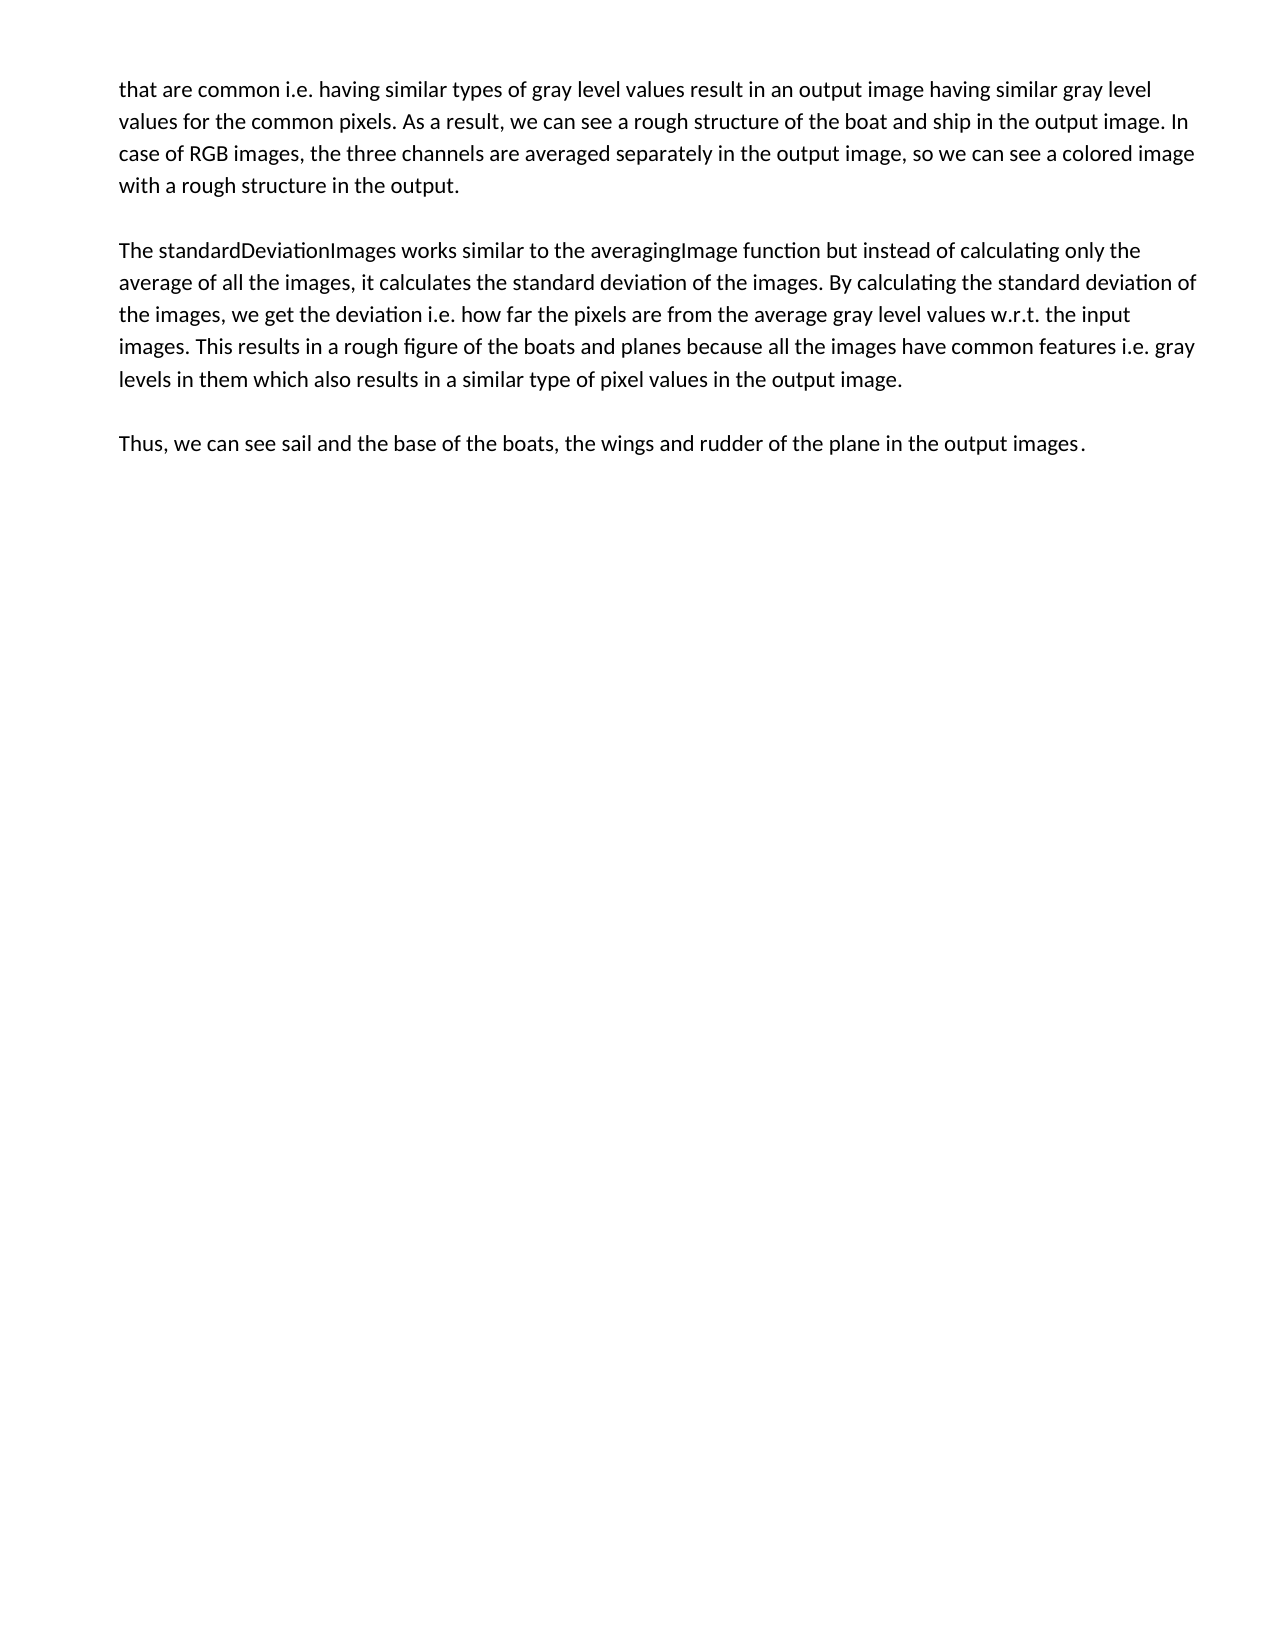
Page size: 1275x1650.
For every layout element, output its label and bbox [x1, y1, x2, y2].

list [119, 75, 1200, 457]
